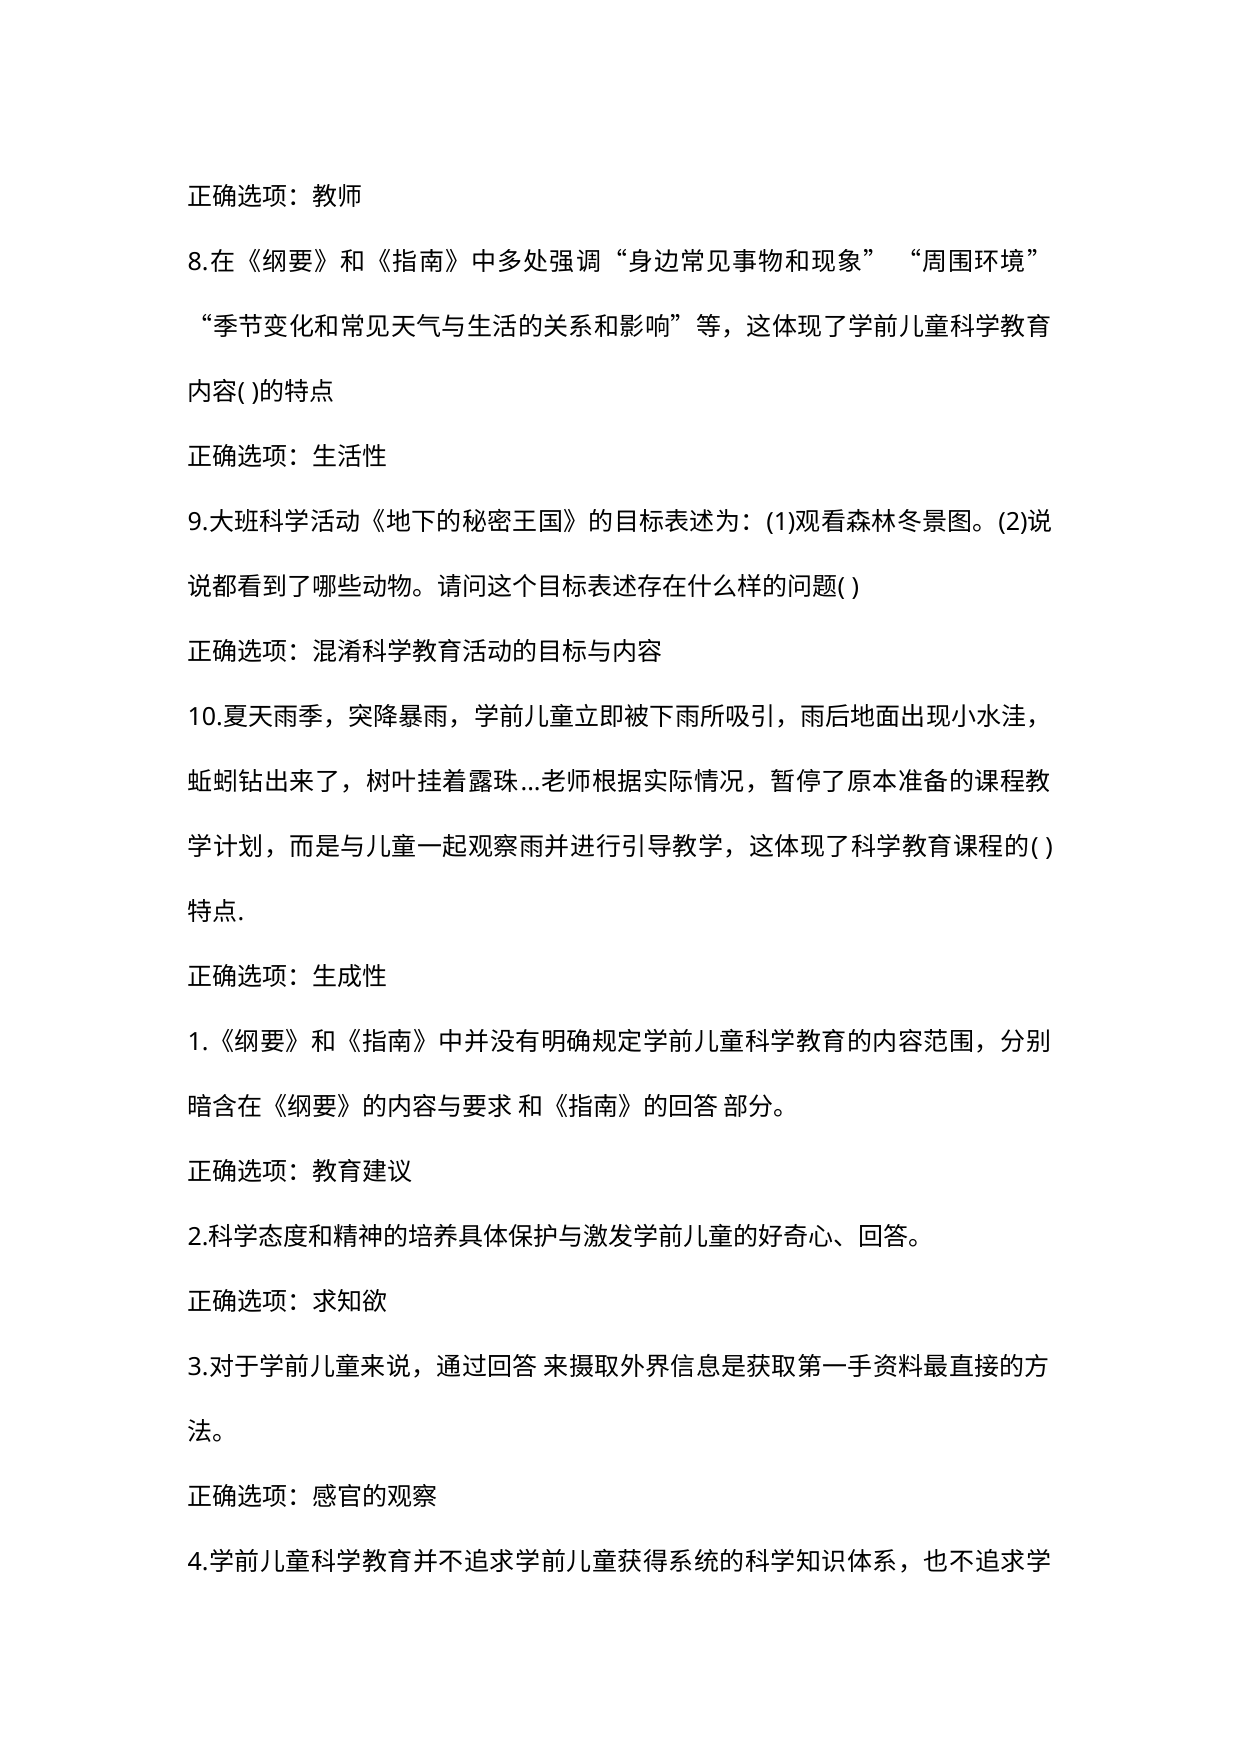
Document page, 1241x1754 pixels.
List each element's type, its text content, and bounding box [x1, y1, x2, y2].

text 正确选项：生成性 [187, 942, 1053, 1007]
text 10.夏天雨季，突降暴雨，学前儿童立即被下雨所吸引，雨后地面出现小水洼，蚯蚓钻出来了，树叶挂着露珠...老师根据实际情况，暂停了原本准备的课程教学计划，而是与儿童一起观察雨并进行引导教学，这体现了科学教育课程的( )特点. [187, 682, 1053, 942]
text 9.大班科学活动《地下的秘密王国》的目标表述为：(1)观看森林冬景图。(2)说说都看到了哪些动物。请问这个目标表述存在什么样的问题( ) [187, 487, 1053, 617]
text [187, 1527, 1053, 1592]
text 8.在《纲要》和《指南》中多处强调“身边常见事物和现象” “周围环境” “季节变化和常见天气与生活的关系和影响”等，这体现了学前儿童科学教育内容( )的特点 [187, 227, 1053, 422]
text 2.科学态度和精神的培养具体保护与激发学前儿童的好奇心、回答。 [187, 1202, 1053, 1267]
text 正确选项：教师 [187, 162, 1053, 227]
text 正确选项：教育建议 [187, 1137, 1053, 1202]
text 正确选项：求知欲 [187, 1267, 1053, 1332]
text 正确选项：混淆科学教育活动的目标与内容 [187, 617, 1053, 682]
text 3.对于学前儿童来说，通过回答 来摄取外界信息是获取第一手资料最直接的方法。 [187, 1332, 1053, 1462]
text 正确选项：感官的观察 [187, 1462, 1053, 1527]
text 1.《纲要》和《指南》中并没有明确规定学前儿童科学教育的内容范围，分别暗含在《纲要》的内容与要求 和《指南》的回答 部分。 [187, 1007, 1053, 1137]
text 正确选项：生活性 [187, 422, 1053, 487]
